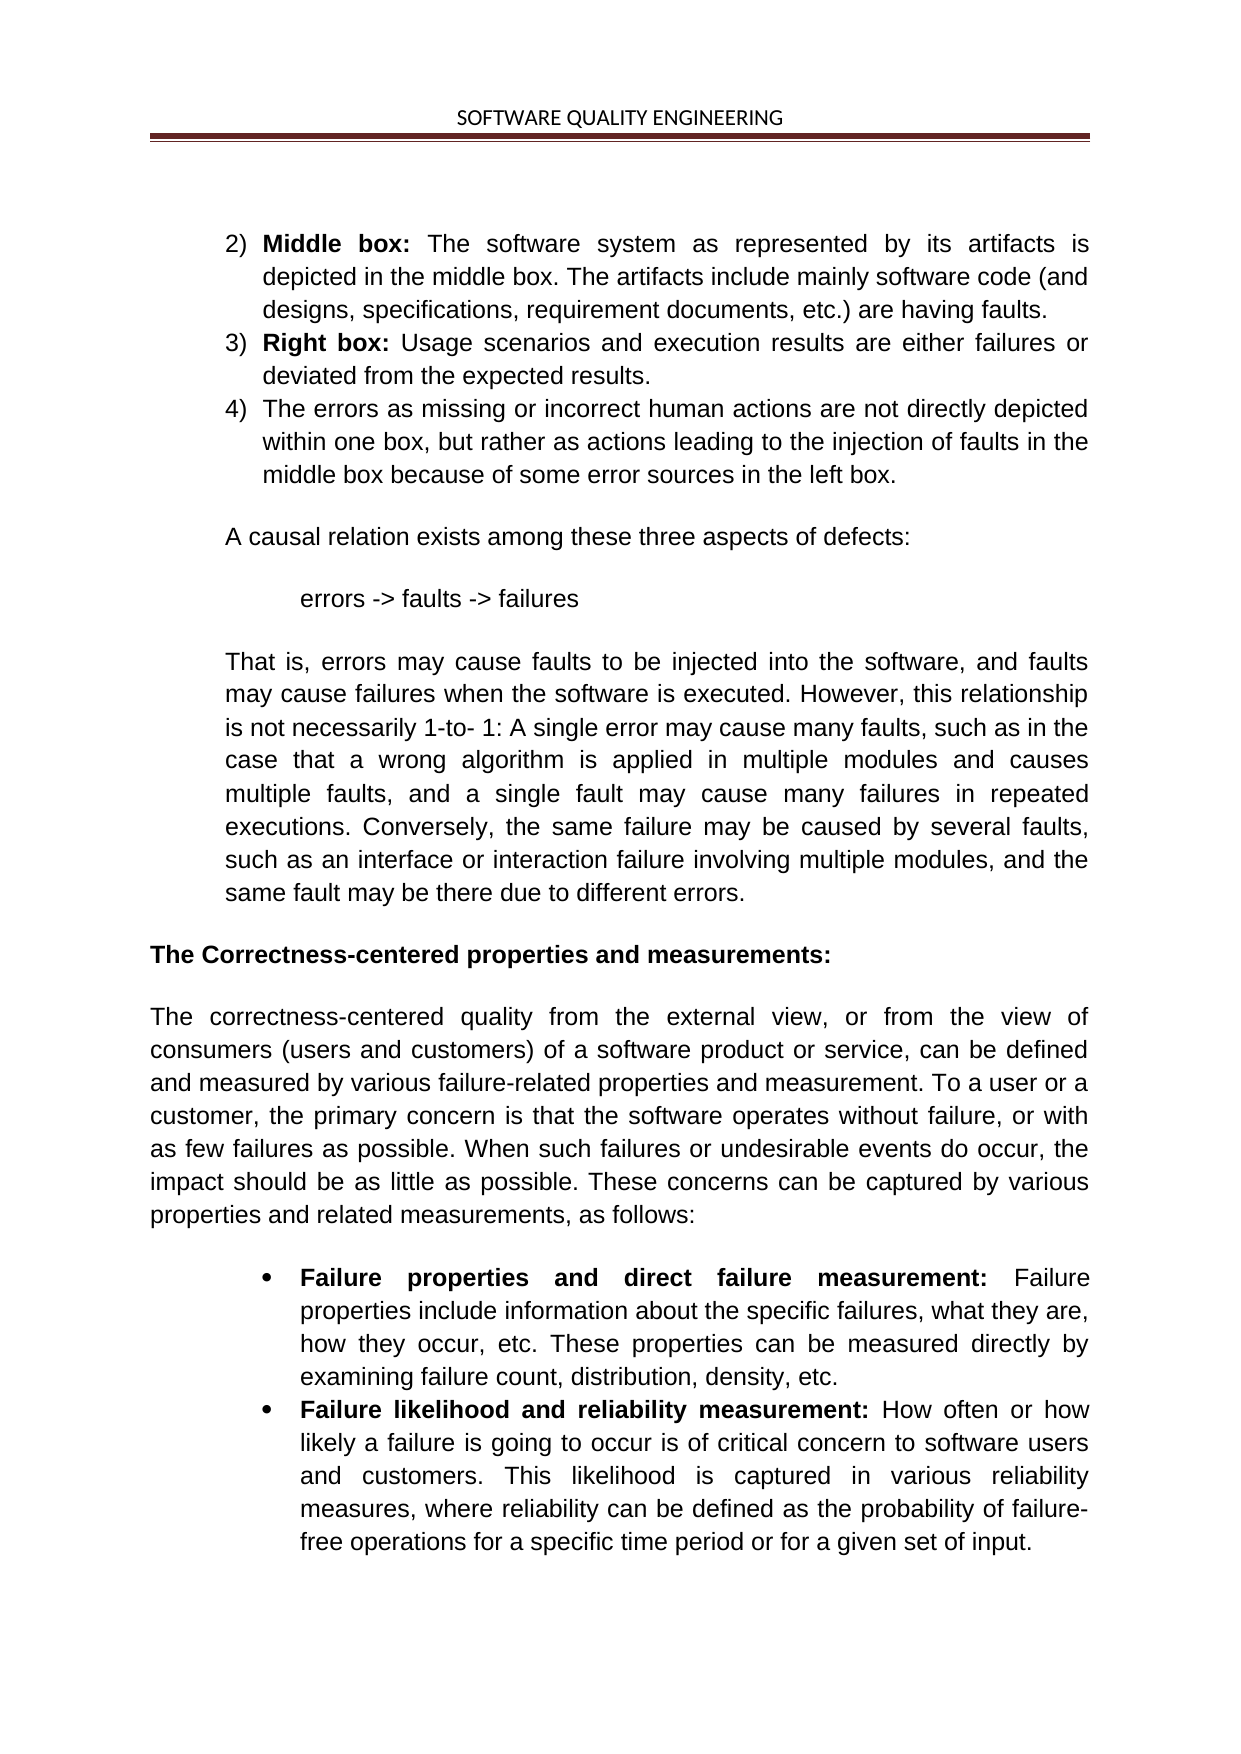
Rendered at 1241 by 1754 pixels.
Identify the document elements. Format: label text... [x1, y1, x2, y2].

list Failure properties and direct failure measurement: Failure properties include information about the specific failures, what they are, how they occur, etc. These properties can be measured directly by examining failure count, distribution, density, etc. [262, 1263, 1090, 1391]
text The correctness-centered quality from the external view, or from the view of consumers (users and customers) of a software product or service, can be defined and measured by various failure-related properties and measurement. To a user or a customer, the primary concern is that the software operates without failure, or with as few failures as possible. When such failures or undesirable events do occur, the impact should be as little as possible. These concerns can be captured by various properties and related measurements, as follows: [150, 1002, 1090, 1229]
list The errors as missing or incorrect human actions are not directly depicted within one box, but rather as actions leading to the injection of faults in the middle box because of some error sources in the left box. [225, 394, 1090, 489]
text That is, errors may cause faults to be injected into the software, and faults may cause failures when the software is executed. However, this relationship is not necessarily 1-to- 1: A single error may cause many faults, such as in the case that a wrong algorithm is applied in multiple modules and causes multiple faults, and a single fault may cause many failures in repeated executions. Conversely, the same failure may be caused by several faults, such as an interface or interaction failure involving multiple modules, and the same fault may be there due to different errors. [225, 646, 1090, 906]
list Failure likelihood and reliability measurement: How often or how likely a failure is going to occur is of critical concern to software users and customers. This likelihood is captured in various reliability measures, where reliability can be defined as the probability of failure-free operations for a specific time period or for a given set of input. [262, 1395, 1090, 1556]
text The Correctness-centered properties and measurements: [150, 940, 1090, 968]
text errors -> faults -> failures [225, 584, 1090, 613]
list Middle box: The software system as represented by its artifacts is depicted in the middle box. The artifacts include mainly software code (and designs, specifications, requirement documents, etc.) are having faults. [225, 229, 1090, 323]
list Right box: Usage scenarios and execution results are either failures or deviated from the expected results. [225, 328, 1090, 389]
text A causal relation exists among these three aspects of defects: [225, 522, 1090, 551]
